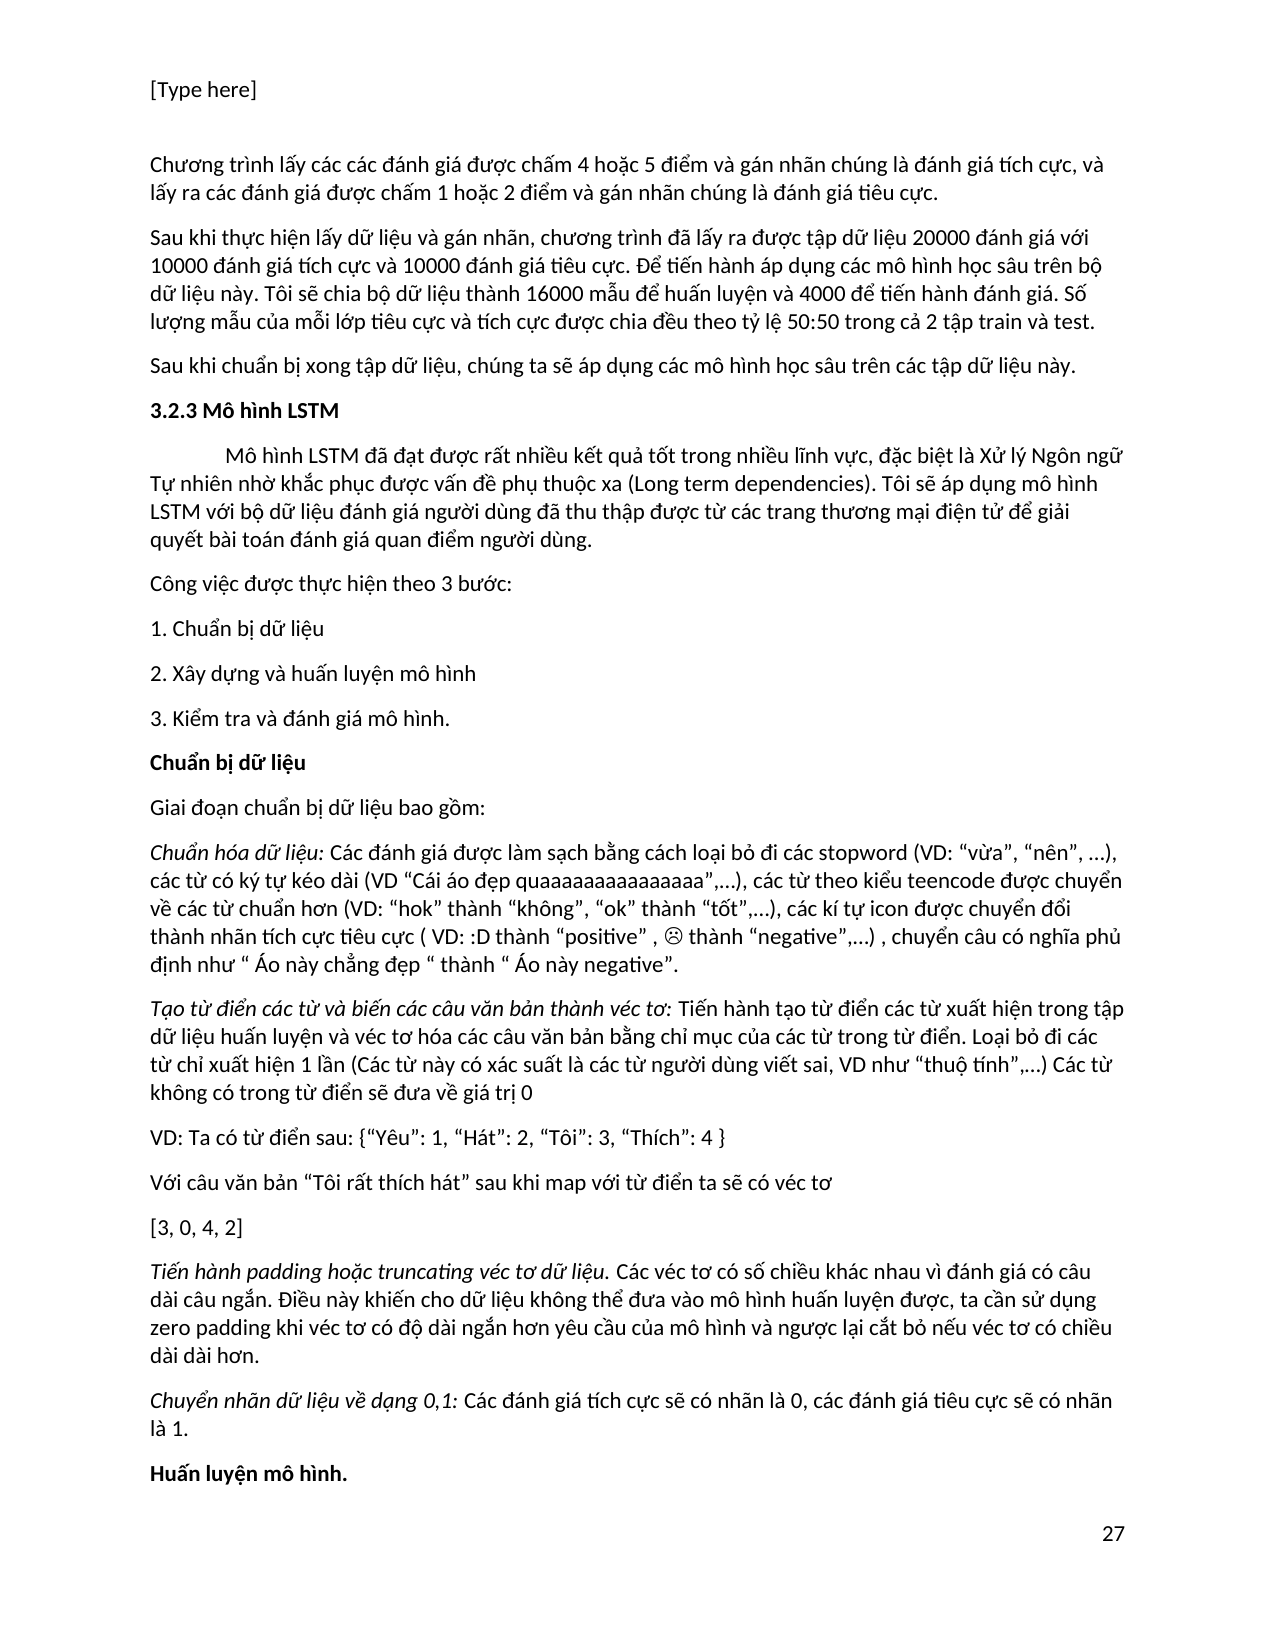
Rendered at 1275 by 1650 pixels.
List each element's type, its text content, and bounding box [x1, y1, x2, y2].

text Tạo từ điển các từ và biến các câu văn bản thành véc tơ: Tiến hành tạo từ điển các từ xuất hiện trong tập dữ liệu huấn luyện và véc tơ hóa các câu văn bản bằng chỉ mục của các từ trong từ điển. Loại bỏ đi các từ chỉ xuất hiện 1 lần (Các từ này có xác suất là các từ người dùng viết sai, VD như “thuộ tính”,…) Các từ không có trong từ điển sẽ đưa về giá trị 0 [150, 994, 1125, 1107]
text VD: Ta có từ điển sau: {“Yêu”: 1, “Hát”: 2, “Tôi”: 3, “Thích”: 4 } [150, 1123, 1125, 1151]
text Chuyển nhãn dữ liệu về dạng 0,1: Các đánh giá tích cực sẽ có nhãn là 0, các đánh giá tiêu cực sẽ có nhãn là 1. [150, 1386, 1125, 1442]
text Chương trình lấy các các đánh giá được chấm 4 hoặc 5 điểm và gán nhãn chúng là đánh giá tích cực, và lấy ra các đánh giá được chấm 1 hoặc 2 điểm và gán nhãn chúng là đánh giá tiêu cực. [150, 150, 1125, 206]
text Giai đoạn chuẩn bị dữ liệu bao gồm: [150, 793, 1125, 821]
text Huấn luyện mô hình. [150, 1459, 1125, 1487]
text Tiến hành padding hoặc truncating véc tơ dữ liệu. Các véc tơ có số chiều khác nhau vì đánh giá có câu dài câu ngắn. Điều này khiến cho dữ liệu không thể đưa vào mô hình huấn luyện được, ta cần sử dụng zero padding khi véc tơ có độ dài ngắn hơn yêu cầu của mô hình và ngược lại cắt bỏ nếu véc tơ có chiều dài dài hơn. [150, 1257, 1125, 1369]
text 3.2.3 Mô hình LSTM [150, 396, 1125, 424]
text Sau khi thực hiện lấy dữ liệu và gán nhãn, chương trình đã lấy ra được tập dữ liệu 20000 đánh giá với 10000 đánh giá tích cực và 10000 đánh giá tiêu cực. Để tiến hành áp dụng các mô hình học sâu trên bộ dữ liệu này. Tôi sẽ chia bộ dữ liệu thành 16000 mẫu để huấn luyện và 4000 để tiến hành đánh giá. Số lượng mẫu của mỗi lớp tiêu cực và tích cực được chia đều theo tỷ lệ 50:50 trong cả 2 tập train và test. [150, 223, 1125, 335]
text [3, 0, 4, 2] [150, 1213, 1125, 1241]
text 3. Kiểm tra và đánh giá mô hình. [150, 704, 1125, 732]
text Mô hình LSTM đã đạt được rất nhiều kết quả tốt trong nhiều lĩnh vực, đặc biệt là Xử lý Ngôn ngữ Tự nhiên nhờ khắc phục được vấn đề phụ thuộc xa (Long term dependencies). Tôi sẽ áp dụng mô hình LSTM với bộ dữ liệu đánh giá người dùng đã thu thập được từ các trang thương mại điện tử để giải quyết bài toán đánh giá quan điểm người dùng. [150, 441, 1125, 553]
text 2. Xây dựng và huấn luyện mô hình [150, 659, 1125, 687]
text Công việc được thực hiện theo 3 bước: [150, 569, 1125, 598]
text Chuẩn hóa dữ liệu: Các đánh giá được làm sạch bằng cách loại bỏ đi các stopword (VD: “vừa”, “nên”, …), các từ có ký tự kéo dài (VD “Cái áo đẹp quaaaaaaaaaaaaaaa”,…), các từ theo kiểu teencode được chuyển về các từ chuẩn hơn (VD: “hok” thành “không”, “ok” thành “tốt”,…), các kí tự icon được chuyển đổi thành nhãn tích cực tiêu cực ( VD: :D thành “positive” , thành “negative”,…) , chuyển câu có nghĩa phủ định như “ Áo này chẳng đẹp “ thành “ Áo này negative”. [150, 838, 1125, 978]
text Chuẩn bị dữ liệu [150, 748, 1125, 776]
text Sau khi chuẩn bị xong tập dữ liệu, chúng ta sẽ áp dụng các mô hình học sâu trên các tập dữ liệu này. [150, 351, 1125, 379]
text 1. Chuẩn bị dữ liệu [150, 614, 1125, 642]
text Với câu văn bản “Tôi rất thích hát” sau khi map với từ điển ta sẽ có véc tơ [150, 1168, 1125, 1196]
